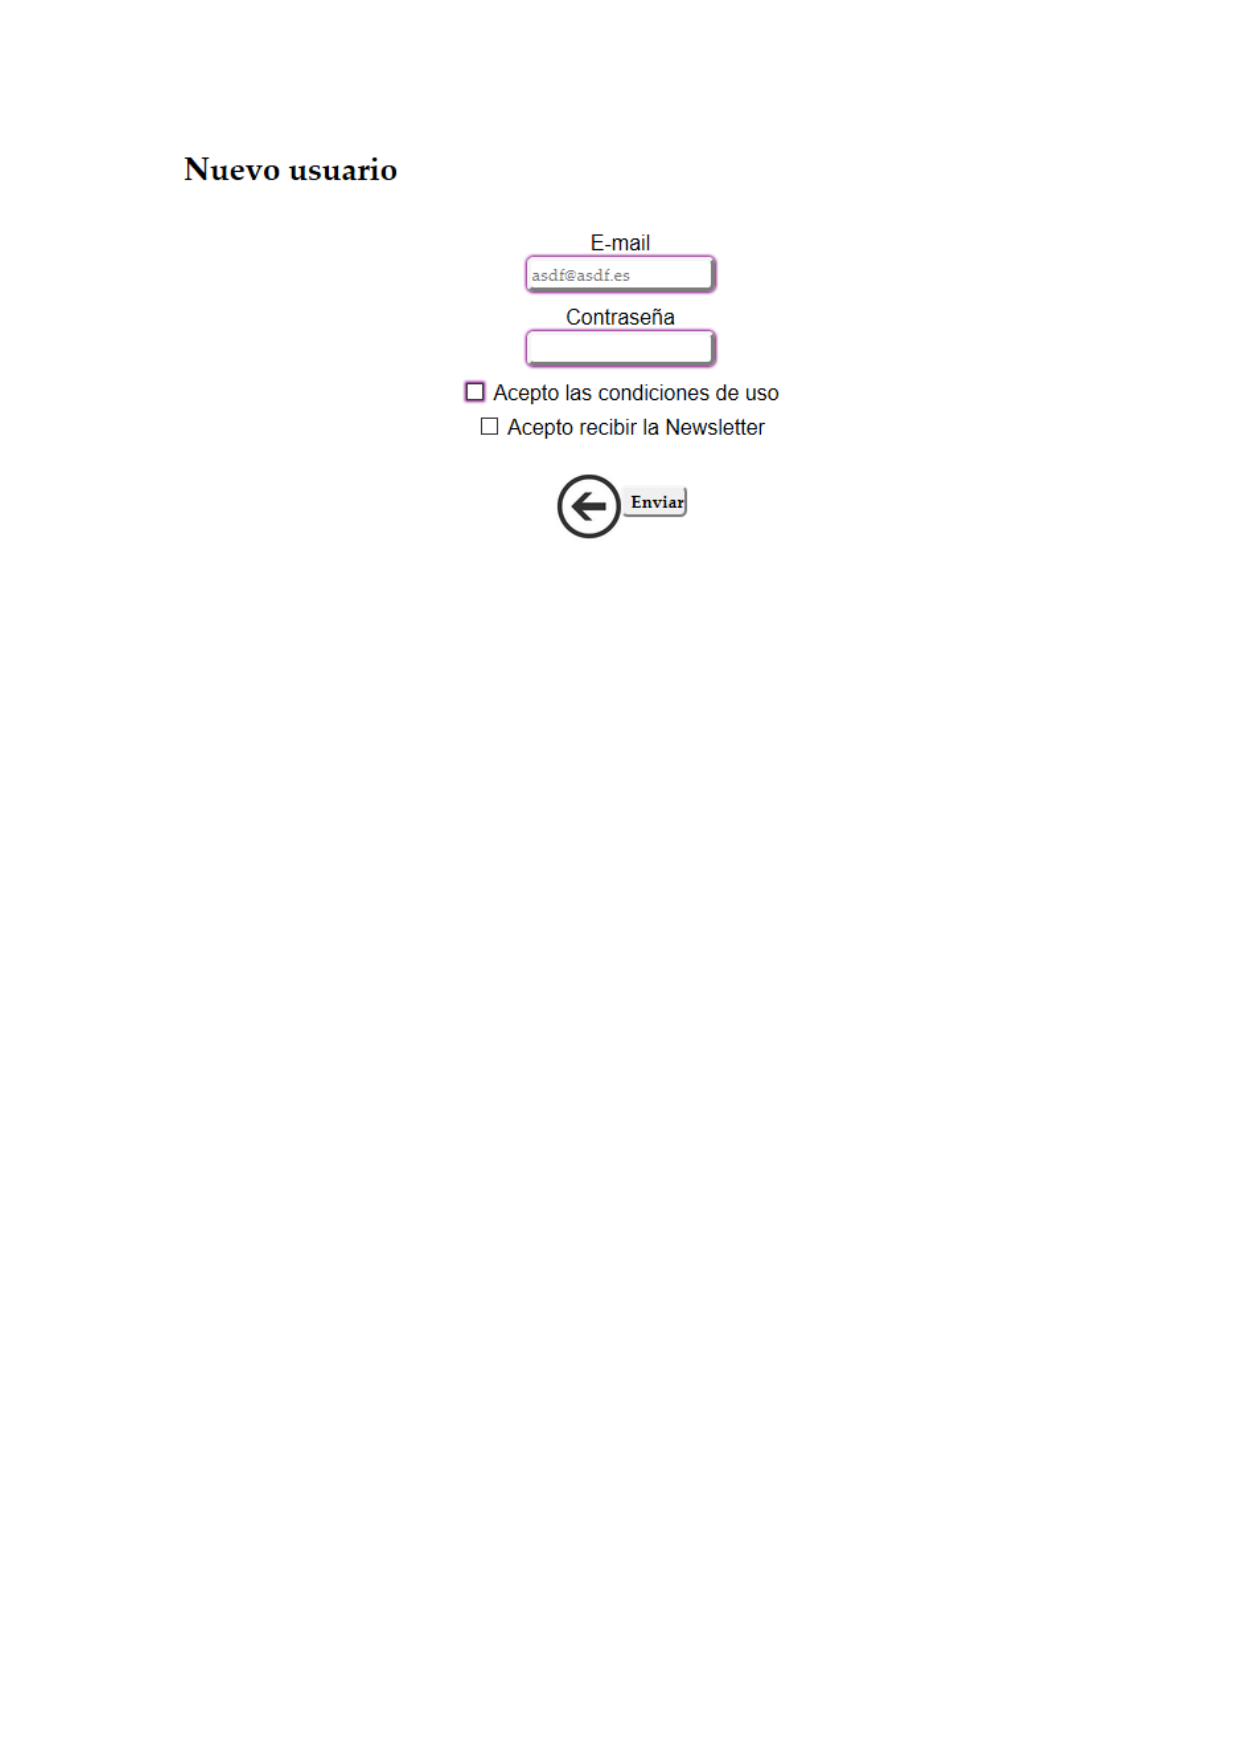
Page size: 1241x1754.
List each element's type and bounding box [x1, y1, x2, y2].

picture [177, 147, 1063, 553]
